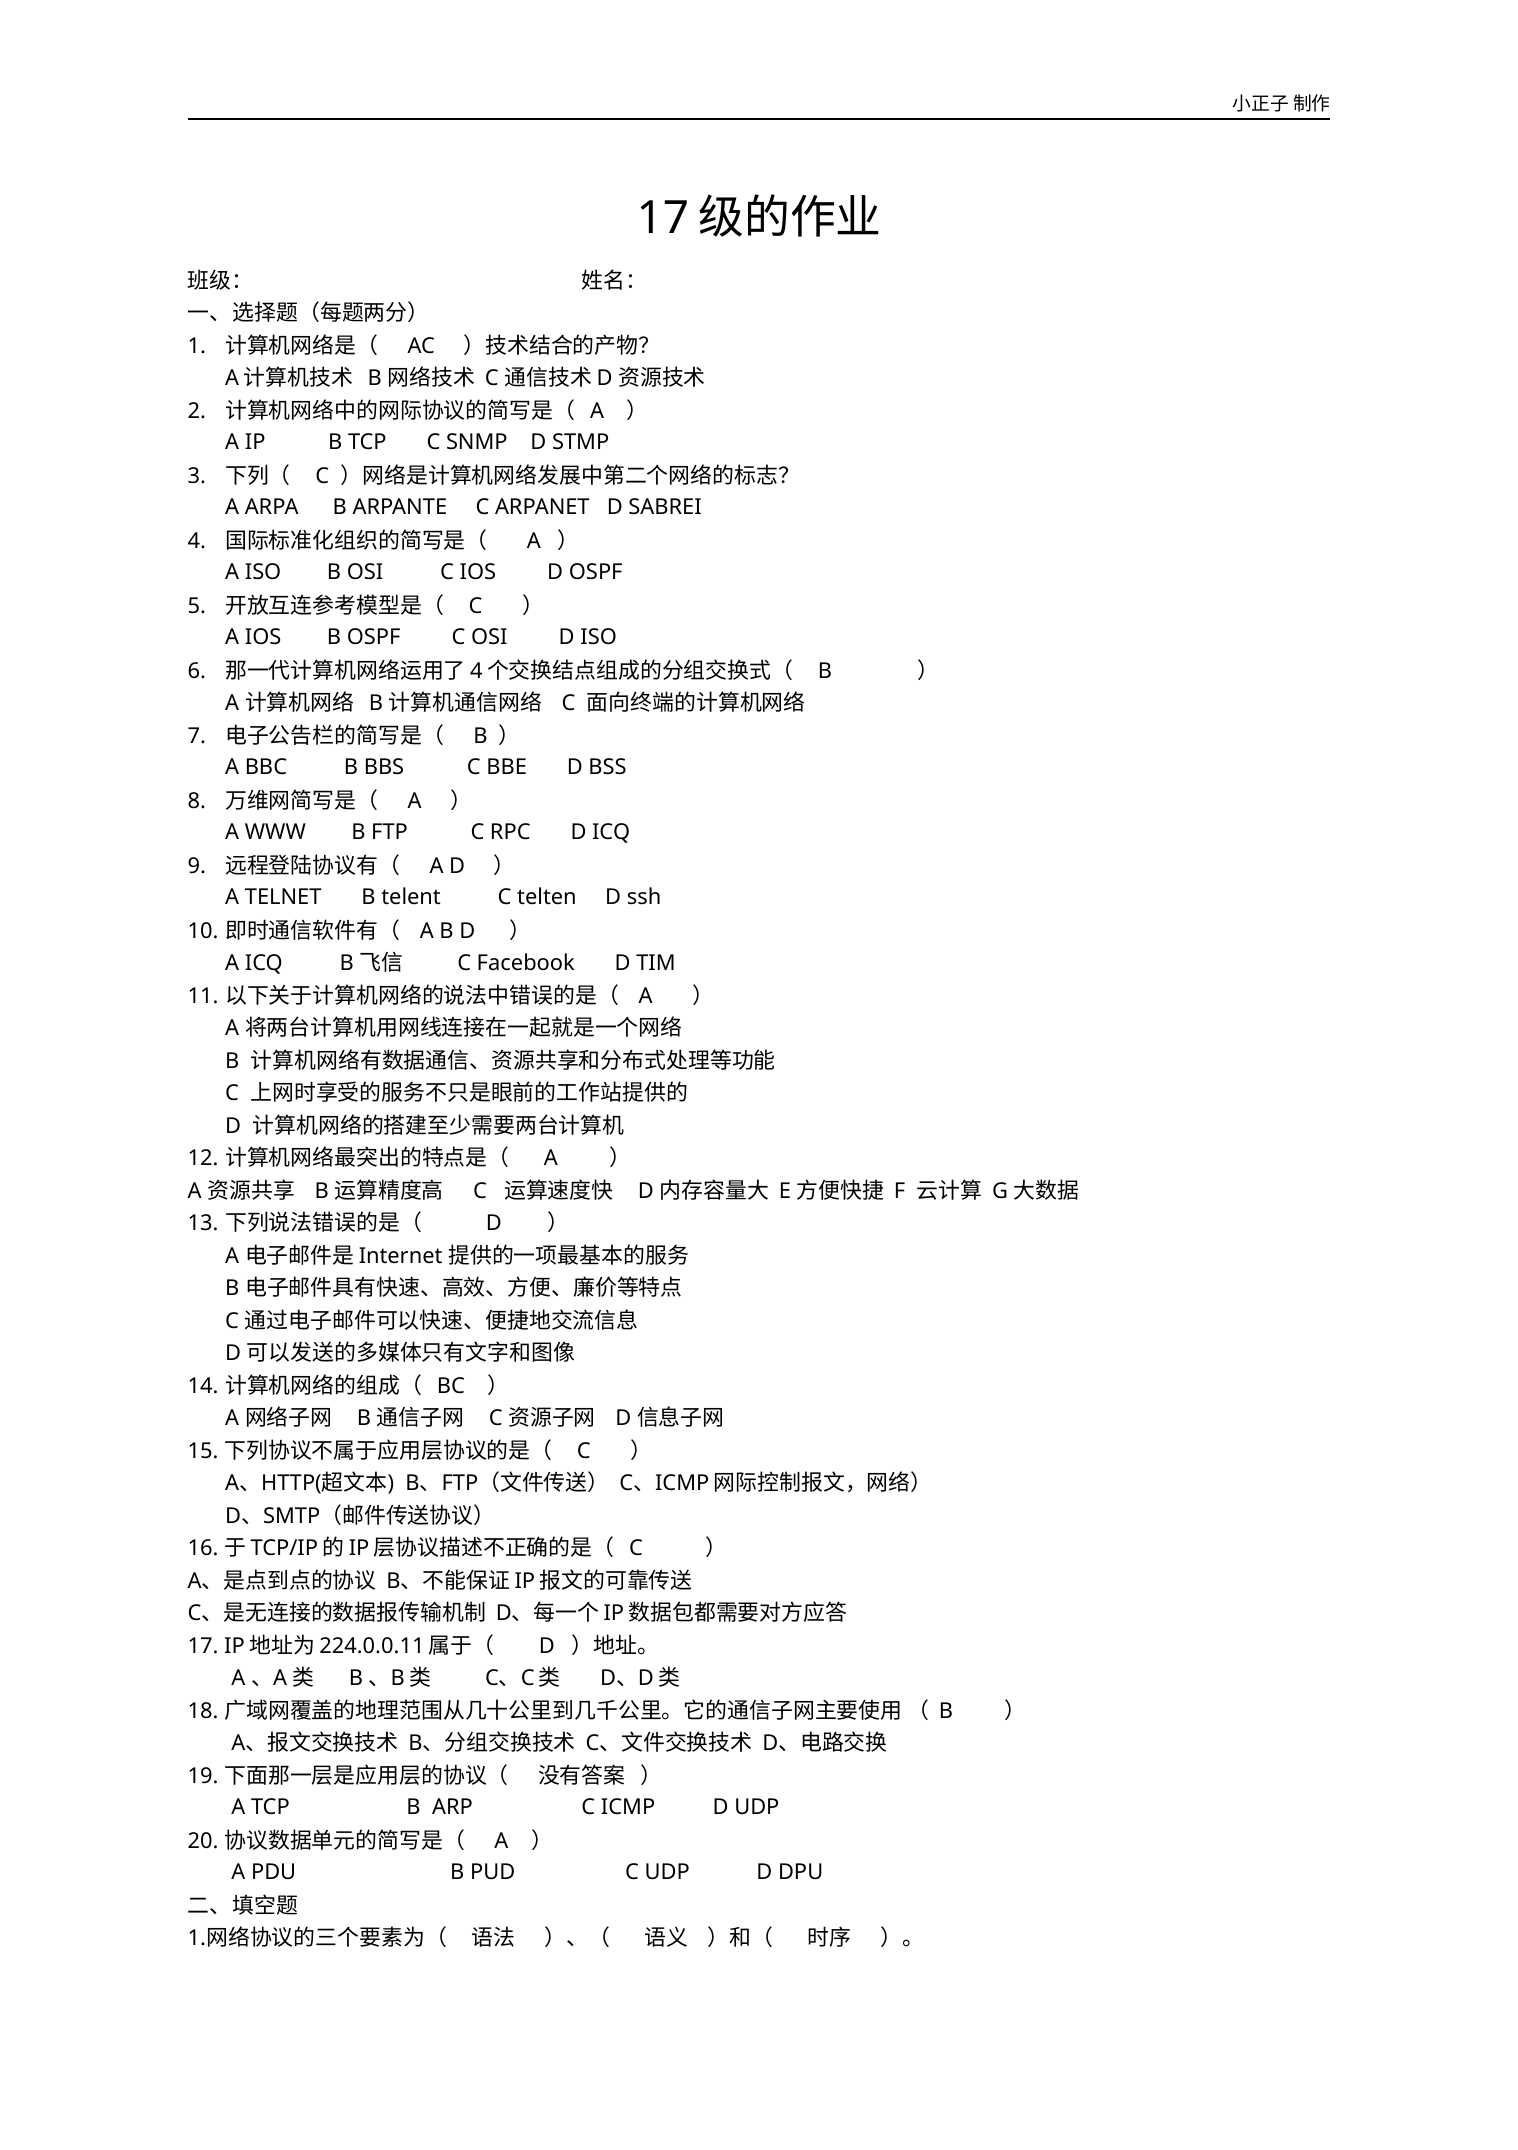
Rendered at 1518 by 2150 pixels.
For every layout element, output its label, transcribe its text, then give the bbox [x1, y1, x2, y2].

list A 将两台计算机用网线连接在一起就是一个网络 [225, 1010, 1330, 1042]
text C、是无连接的数据报传输机制 D、每一个IP数据包都需要对方应答 [187, 1595, 1330, 1627]
list A BBC B BBS C BBE D BSS [225, 750, 1330, 782]
list 下列（ C ）网络是计算机网络发展中第二个网络的标志？ [187, 457, 1330, 490]
text A 资源共享 B 运算精度高 C 运算速度快 D 内存容量大 E 方便快捷 F 云计算 G 大数据 [187, 1172, 1330, 1205]
list 开放互连参考模型是（ C ） [187, 587, 1330, 620]
list 万维网简写是（ A ） [187, 782, 1330, 815]
list 计算机网络是（ AC ）技术结合的产物？ [187, 327, 1330, 360]
text A TCP B ARP C ICMP D UDP [187, 1790, 1330, 1822]
list 选择题（每题两分） [187, 295, 1330, 327]
text 16. 于TCP/IP的IP层协议描述不正确的是（ C ） [187, 1530, 1330, 1562]
list 远程登陆协议有（ A D ） [187, 847, 1330, 880]
list A计算机技术 B 网络技术 C 通信技术 D 资源技术 [225, 360, 1330, 392]
list 电子公告栏的简写是（ B ） [187, 717, 1330, 750]
text A 、A 类 B 、B类 C、C类 D、D类 [187, 1660, 1330, 1692]
list D 计算机网络的搭建至少需要两台计算机 [225, 1107, 1330, 1140]
list 下列说法错误的是（ D ） [187, 1205, 1330, 1237]
list A TELNET B telent C telten D ssh [225, 880, 1330, 912]
list A ARPA B ARPANTE C ARPANET D SABREI [225, 490, 1330, 522]
list A IP B TCP C SNMP D STMP [225, 425, 1330, 457]
text 19. 下面那一层是应用层的协议（ 没有答案 ） [187, 1757, 1330, 1790]
list A 电子邮件是Internet 提供的一项最基本的服务 [225, 1237, 1330, 1270]
list D 可以发送的多媒体只有文字和图像 [225, 1335, 1330, 1367]
list A ICQ B 飞信 C Facebook D TIM [225, 945, 1330, 977]
text 17级的作业 [187, 165, 1330, 262]
text 15. 下列协议不属于应用层协议的是（ C ） [187, 1432, 1330, 1465]
list 填空题 [187, 1887, 1330, 1920]
text 20. 协议数据单元的简写是（ A ） [187, 1822, 1330, 1855]
text 18. 广域网覆盖的地理范围从几十公里到几千公里。它的通信子网主要使用 （ B ） [187, 1692, 1330, 1725]
list 以下关于计算机网络的说法中错误的是（ A ） [187, 977, 1330, 1010]
list B 电子邮件具有快速、高效、方便、廉价等特点 [225, 1270, 1330, 1302]
list 那一代计算机网络运用了4个交换结点组成的分组交换式（ B ） [187, 652, 1330, 685]
list 计算机网络最突出的特点是（ A ） [187, 1140, 1330, 1172]
list 国际标准化组织的简写是（ A ） [187, 522, 1330, 555]
list A IOS B OSPF C OSI D ISO [225, 620, 1330, 652]
text 班级： 姓名： [187, 262, 1330, 295]
list C 通过电子邮件可以快速、便捷地交流信息 [225, 1302, 1330, 1335]
list B 计算机网络有数据通信、资源共享和分布式处理等功能 [225, 1042, 1330, 1075]
text A、报文交换技术 B、分组交换技术 C、文件交换技术 D、电路交换 [187, 1725, 1330, 1757]
text A、是点到点的协议 B、不能保证IP报文的可靠传送 [187, 1562, 1330, 1595]
list A 网络子网 B 通信子网 C 资源子网 D 信息子网 [225, 1400, 1330, 1432]
list 计算机网络的组成（ BC ） [187, 1367, 1330, 1400]
list D、SMTP（邮件传送协议） [225, 1497, 1330, 1530]
text 17. IP地址为224.0.0.11属于（ D ）地址。 [187, 1627, 1330, 1660]
list A WWW B FTP C RPC D ICQ [225, 815, 1330, 847]
text A PDU B PUD C UDP D DPU [187, 1855, 1330, 1887]
list C 上网时享受的服务不只是眼前的工作站提供的 [225, 1075, 1330, 1107]
list A、HTTP(超文本) B、FTP（文件传送） C、ICMP网际控制报文，网络） [225, 1465, 1330, 1497]
list 计算机网络中的网际协议的简写是（ A ） [187, 392, 1330, 425]
text 1.网络协议的三个要素为（ 语法 ）、（ 语义 ）和（ 时序 ）。 [187, 1920, 1330, 1952]
list 即时通信软件有（ A B D ） [187, 912, 1330, 945]
list A 计算机网络 B 计算机通信网络 C 面向终端的计算机网络 [225, 685, 1330, 717]
list A ISO B OSI C IOS D OSPF [225, 555, 1330, 587]
